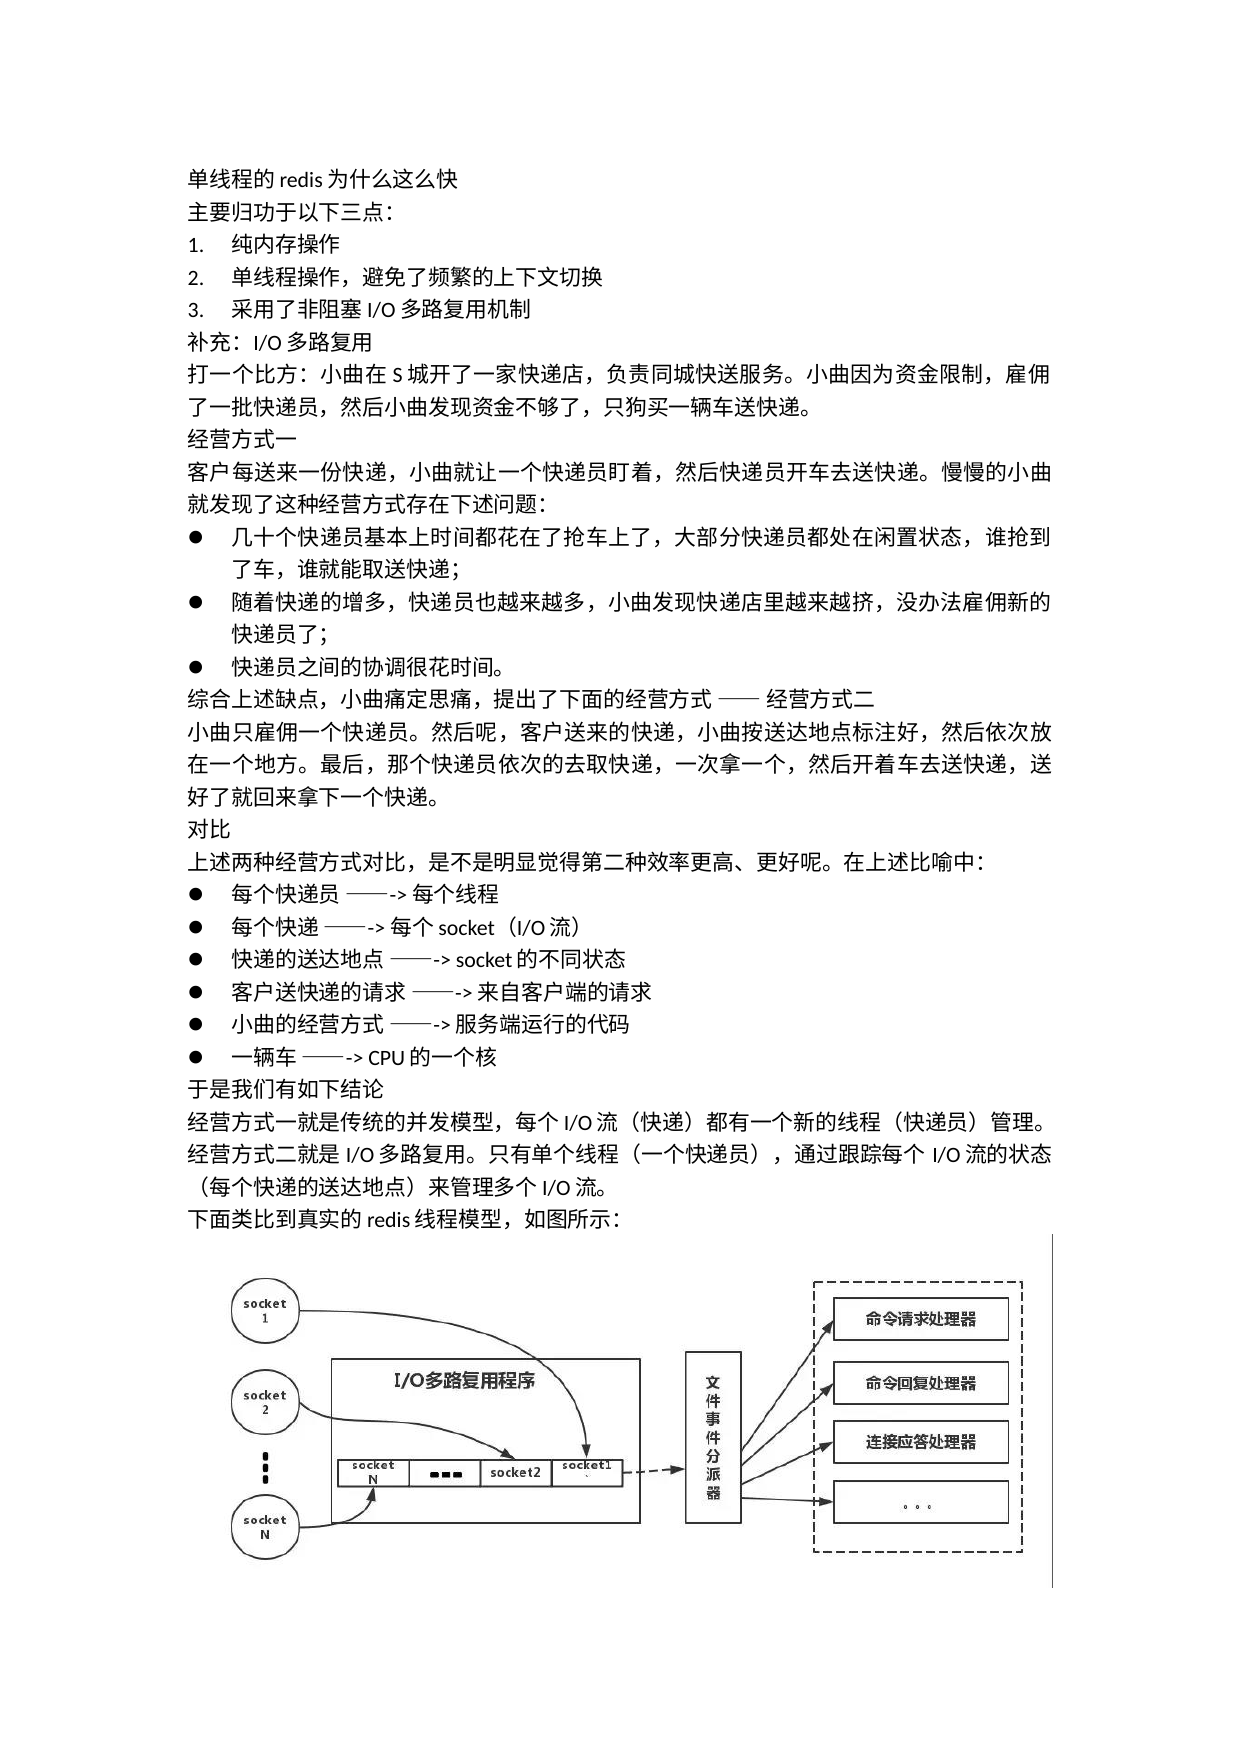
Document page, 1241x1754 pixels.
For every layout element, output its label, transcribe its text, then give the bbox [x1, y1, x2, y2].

list 每个快递员 ——-> 每个线程 [187, 877, 1053, 909]
text 对比 [187, 812, 1053, 844]
list 随着快递的增多，快递员也越来越多，小曲发现快递店里越来越挤，没办法雇佣新的快递员了； [187, 584, 1053, 649]
list 客户送快递的请求 ——-> 来自客户端的请求 [187, 974, 1053, 1007]
text 于是我们有如下结论 [187, 1072, 1053, 1104]
text 小曲只雇佣一个快递员。然后呢，客户送来的快递，小曲按送达地点标注好，然后依次放在一个地方。最后，那个快递员依次的去取快递，一次拿一个，然后开着车去送快递，送好了就回来拿下一个快递。 [187, 714, 1053, 812]
text 打一个比方：小曲在S城开了一家快递店，负责同城快送服务。小曲因为资金限制，雇佣了一批快递员，然后小曲发现资金不够了，只狗买一辆车送快递。 [187, 357, 1053, 422]
text 主要归功于以下三点： [187, 194, 1053, 227]
list 一辆车 ——-> CPU的一个核 [187, 1039, 1053, 1072]
list 纯内存操作 [187, 227, 1053, 259]
text 客户每送来一份快递，小曲就让一个快递员盯着，然后快递员开车去送快递。慢慢的小曲就发现了这种经营方式存在下述问题： [187, 454, 1053, 519]
list 快递员之间的协调很花时间。 [187, 649, 1053, 682]
text 经营方式一就是传统的并发模型，每个I/O流（快递）都有一个新的线程（快递员）管理。 [187, 1104, 1053, 1137]
text 经营方式一 [187, 422, 1053, 454]
list 单线程操作，避免了频繁的上下文切换 [187, 259, 1053, 292]
list 快递的送达地点 ——-> socket的不同状态 [187, 942, 1053, 974]
text 上述两种经营方式对比，是不是明显觉得第二种效率更高、更好呢。在上述比喻中： [187, 844, 1053, 877]
text 单线程的redis为什么这么快 [187, 162, 1053, 194]
text 下面类比到真实的redis线程模型，如图所示： [187, 1202, 1053, 1234]
text 补充：I/O多路复用 [187, 324, 1053, 357]
text 综合上述缺点，小曲痛定思痛，提出了下面的经营方式 —— 经营方式二 [187, 682, 1053, 714]
list 每个快递 ——-> 每个socket（I/O流） [187, 909, 1053, 942]
picture [187, 1234, 1053, 1588]
list 小曲的经营方式 ——-> 服务端运行的代码 [187, 1007, 1053, 1039]
text 经营方式二就是I/O多路复用。只有单个线程（一个快递员），通过跟踪每个I/O流的状态（每个快递的送达地点）来管理多个I/O流。 [187, 1137, 1053, 1202]
list 采用了非阻塞I/O多路复用机制 [187, 292, 1053, 324]
list 几十个快递员基本上时间都花在了抢车上了，大部分快递员都处在闲置状态，谁抢到了车，谁就能取送快递； [187, 519, 1053, 584]
